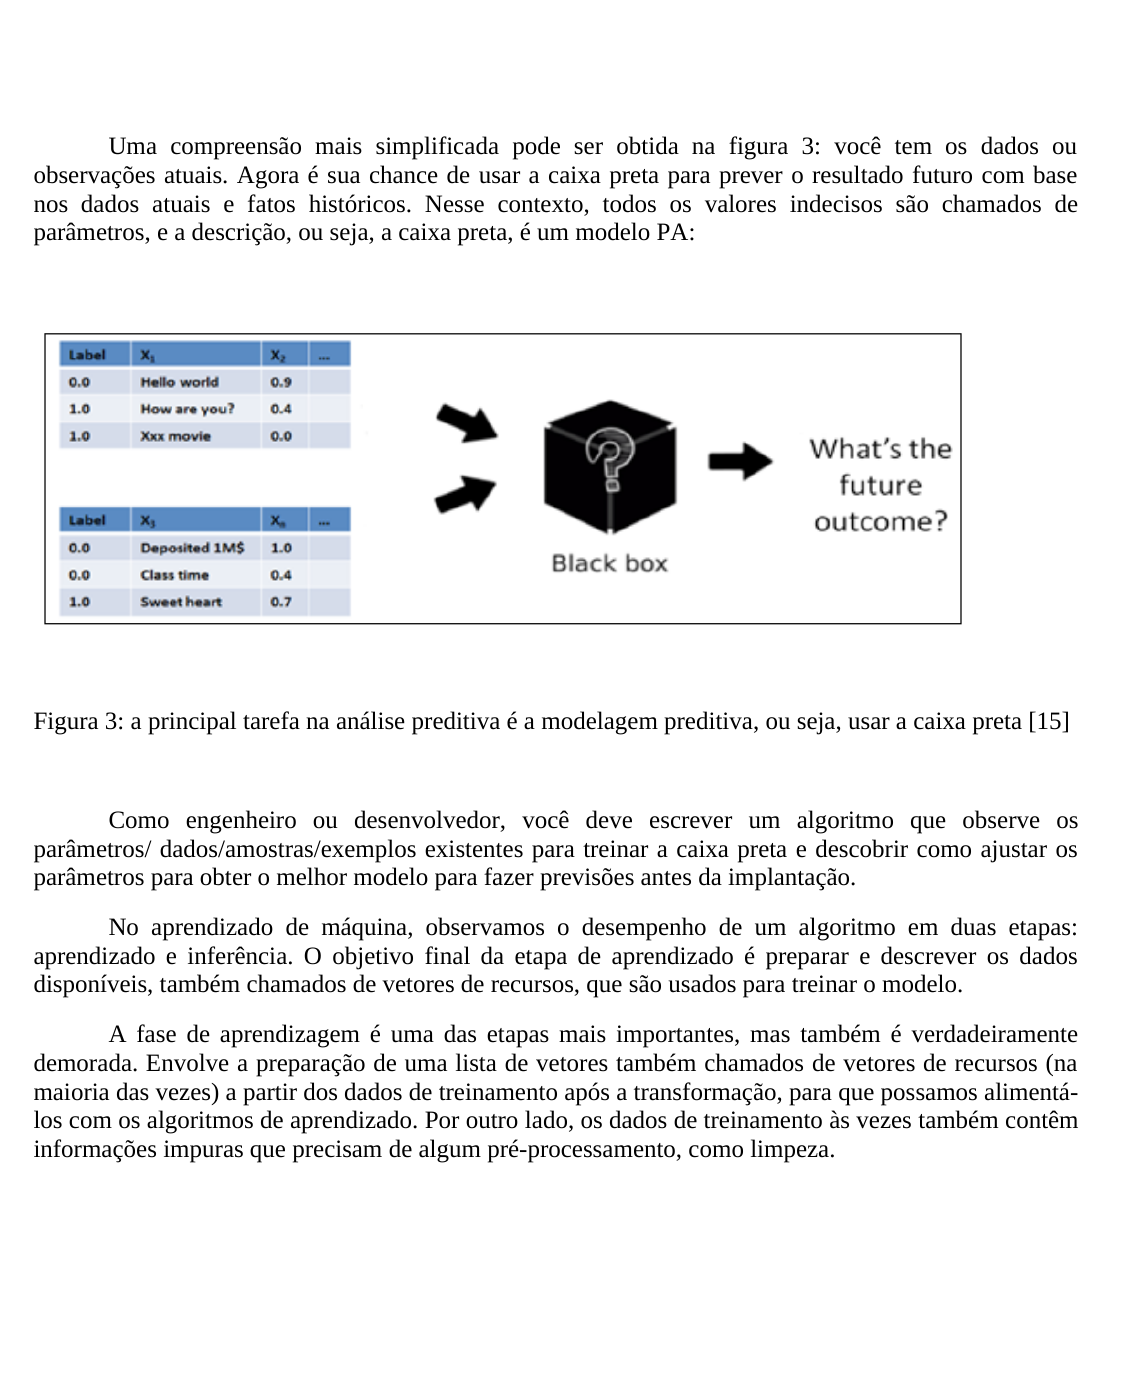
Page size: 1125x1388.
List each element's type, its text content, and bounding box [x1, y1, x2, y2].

text A fase de aprendizagem é uma das etapas mais importantes, mas também é verdadeiramente demorada. Envolve a preparação de uma lista de vetores também chamados de vetores de recursos (na maioria das vezes) a partir dos dados de treinamento após a transformação, para que possamos alimentá-los com os algoritmos de aprendizado. Por outro lado, os dados de treinamento às vezes também contêm informações impuras que precisam de algum pré-processamento, como limpeza. [33, 1019, 1079, 1163]
text Como engenheiro ou desenvolvedor, você deve escrever um algoritmo que observe os parâmetros/ dados/amostras/exemplos existentes para treinar a caixa preta e descobrir como ajustar os parâmetros para obter o melhor modelo para fazer previsões antes da implantação. [33, 805, 1079, 891]
text No aprendizado de máquina, observamos o desempenho de um algoritmo em duas etapas: aprendizado e inferência. O objetivo final da etapa de aprendizado é preparar e descrever os dados disponíveis, também chamados de vetores de recursos, que são usados para treinar o modelo. [33, 912, 1079, 998]
text Figura 3: a principal tarefa na análise preditiva é a modelagem preditiva, ou seja, usar a caixa preta [15] [33, 706, 1079, 734]
text Uma compreensão mais simplificada pode ser obtida na figura 3: você tem os dados ou observações atuais. Agora é sua chance de usar a caixa preta para prever o resultado futuro com base nos dados atuais e fatos históricos. Nesse contexto, todos os valores indecisos são chamados de parâmetros, e a descrição, ou seja, a caixa preta, é um modelo PA: [33, 131, 1079, 246]
picture [33, 316, 979, 636]
